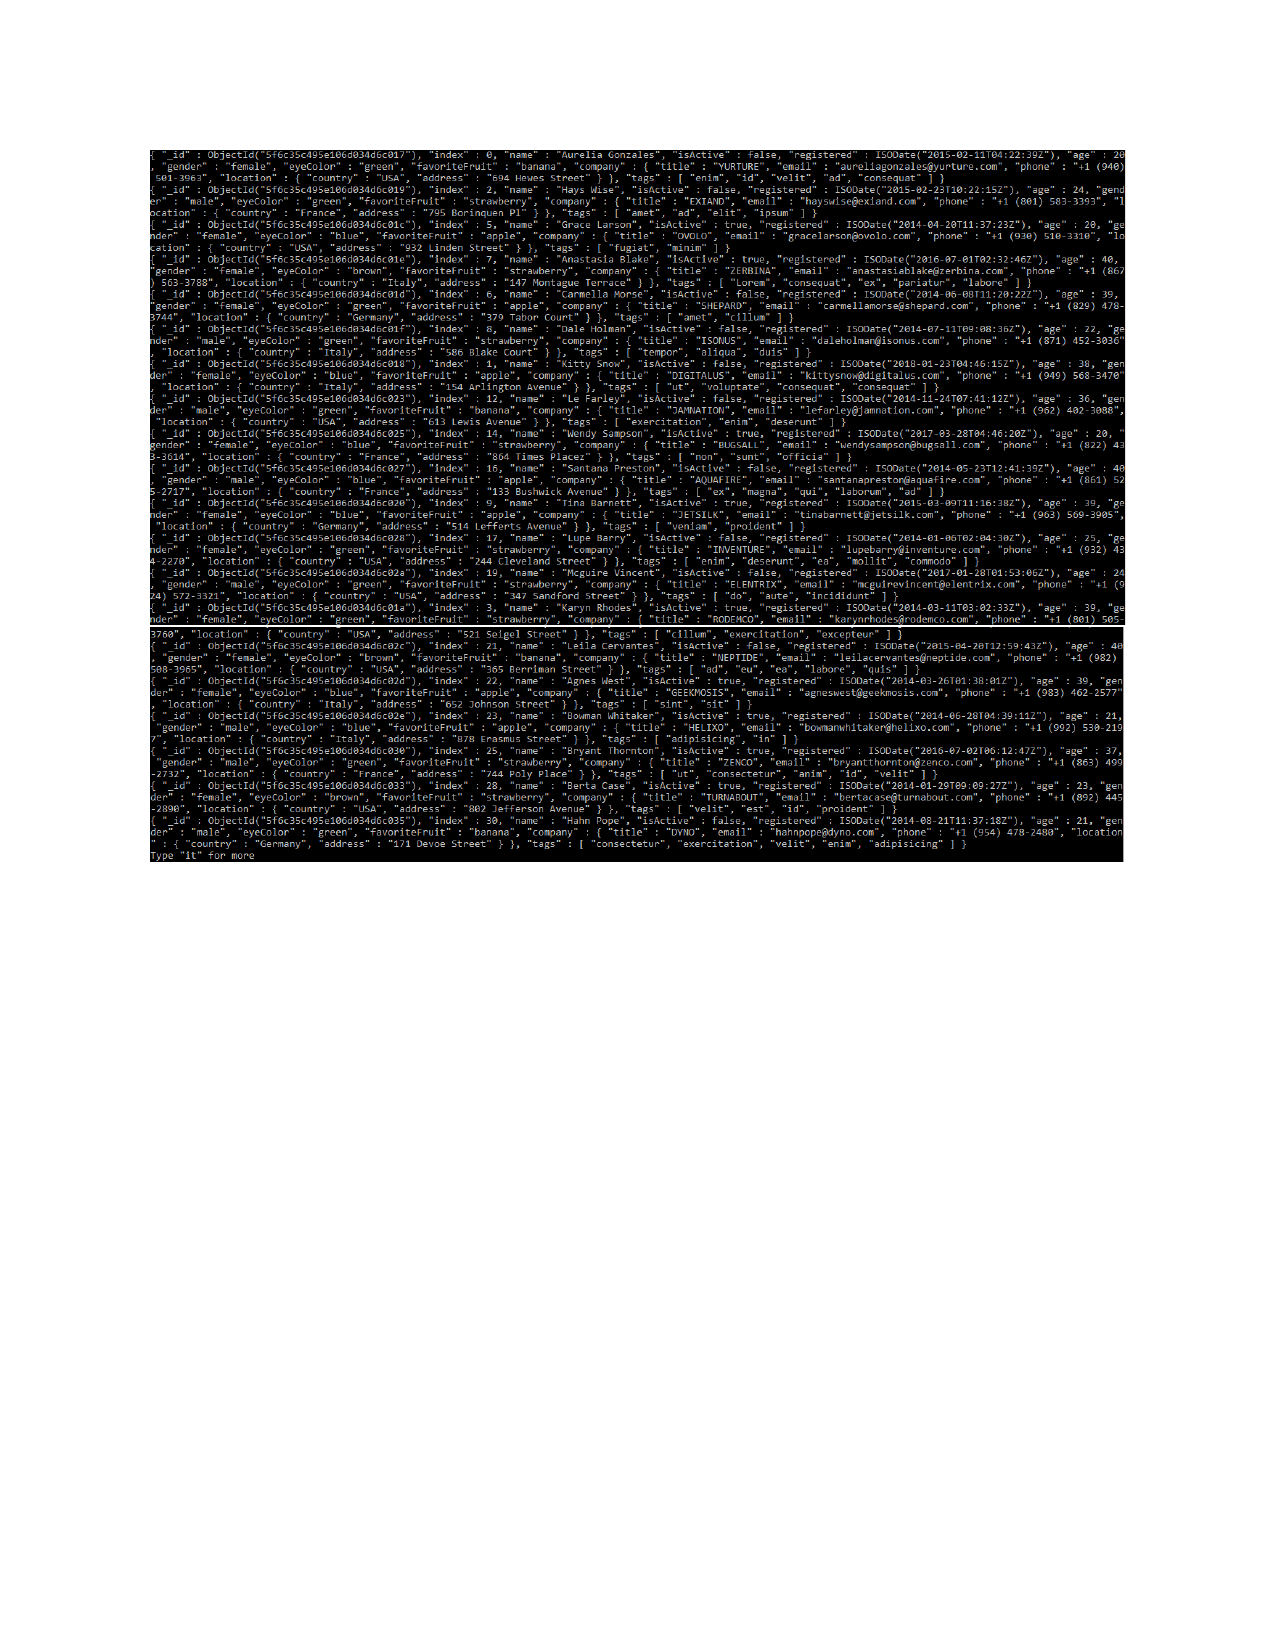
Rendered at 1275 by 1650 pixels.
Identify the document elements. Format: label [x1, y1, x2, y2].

picture [150, 627, 1124, 862]
picture [150, 150, 1125, 625]
